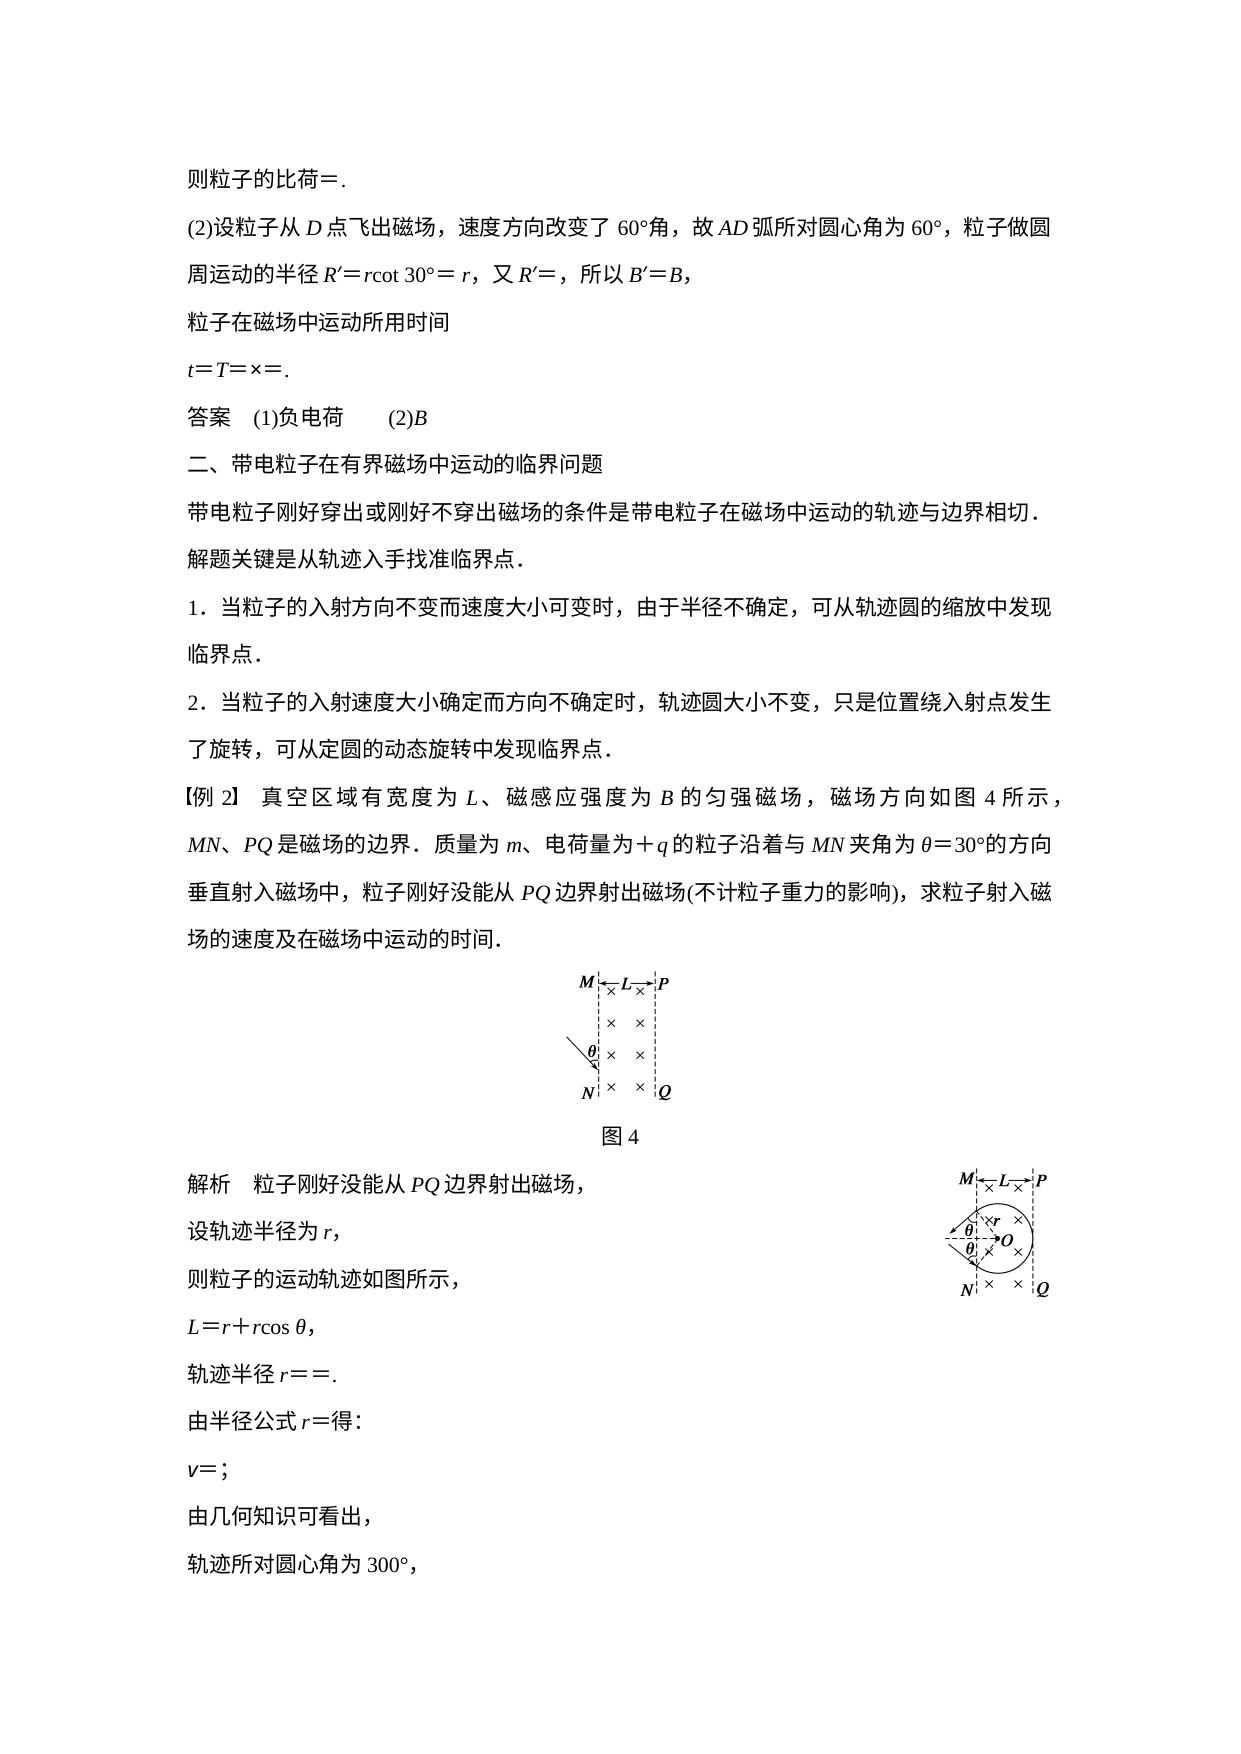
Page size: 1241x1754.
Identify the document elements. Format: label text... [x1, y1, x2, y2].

text 二、带电粒子在有界磁场中运动的临界问题 [187, 447, 1053, 479]
text 例2 真空区域有宽度为L、磁感应强度为B的匀强磁场，磁场方向如图4所示，MN、PQ是磁场的边界．质量为m、电荷量为＋q的粒子沿着与MN夹角为θ＝30°的方向垂直射入磁场中，粒子刚好没能从PQ边界射出磁场(不计粒子重力的影响)，求粒子射入磁场的速度及在磁场中运动的时间． [187, 780, 1053, 954]
text t＝T＝×＝. [187, 352, 1053, 384]
text (2)设粒子从D点飞出磁场，速度方向改变了60°角，故AD弧所对圆心角为60°，粒子做圆周运动的半径R′＝rcot 30°＝ r，又R′＝，所以B′＝B， [187, 209, 1053, 289]
text 设轨迹半径为r， [187, 1214, 943, 1246]
text 2．当粒子的入射速度大小确定而方向不确定时，轨迹圆大小不变，只是位置绕入射点发生了旋转，可从定圆的动态旋转中发现临界点． [187, 685, 1053, 764]
text 带电粒子刚好穿出或刚好不穿出磁场的条件是带电粒子在磁场中运动的轨迹与边界相切．解题关键是从轨迹入手找准临界点． [187, 495, 1053, 574]
text 1．当粒子的入射方向不变而速度大小可变时，由于半径不确定，可从轨迹圆的缩放中发现临界点． [187, 590, 1053, 669]
picture [232, 787, 237, 805]
text 答案 (1)负电荷 (2)B [187, 400, 1053, 431]
text 由半径公式r＝得： [187, 1404, 1053, 1436]
text 轨迹所对圆心角为300°， [187, 1547, 1053, 1578]
text 粒子在磁场中运动所用时间 [187, 304, 1053, 336]
picture [187, 787, 192, 805]
text 轨迹半径r＝＝. [187, 1357, 1053, 1388]
picture [943, 1166, 1053, 1301]
text 则粒子的运动轨迹如图所示， [187, 1262, 943, 1293]
text 则粒子的比荷＝. [187, 162, 1053, 194]
text 由几何知识可看出， [187, 1499, 1053, 1531]
picture [565, 969, 675, 1104]
text L＝r＋rcos θ， [187, 1309, 1053, 1341]
text v＝； [187, 1452, 1053, 1483]
text 解析 粒子刚好没能从PQ边界射出磁场， [187, 1167, 943, 1198]
text 图4 [187, 1119, 1053, 1151]
